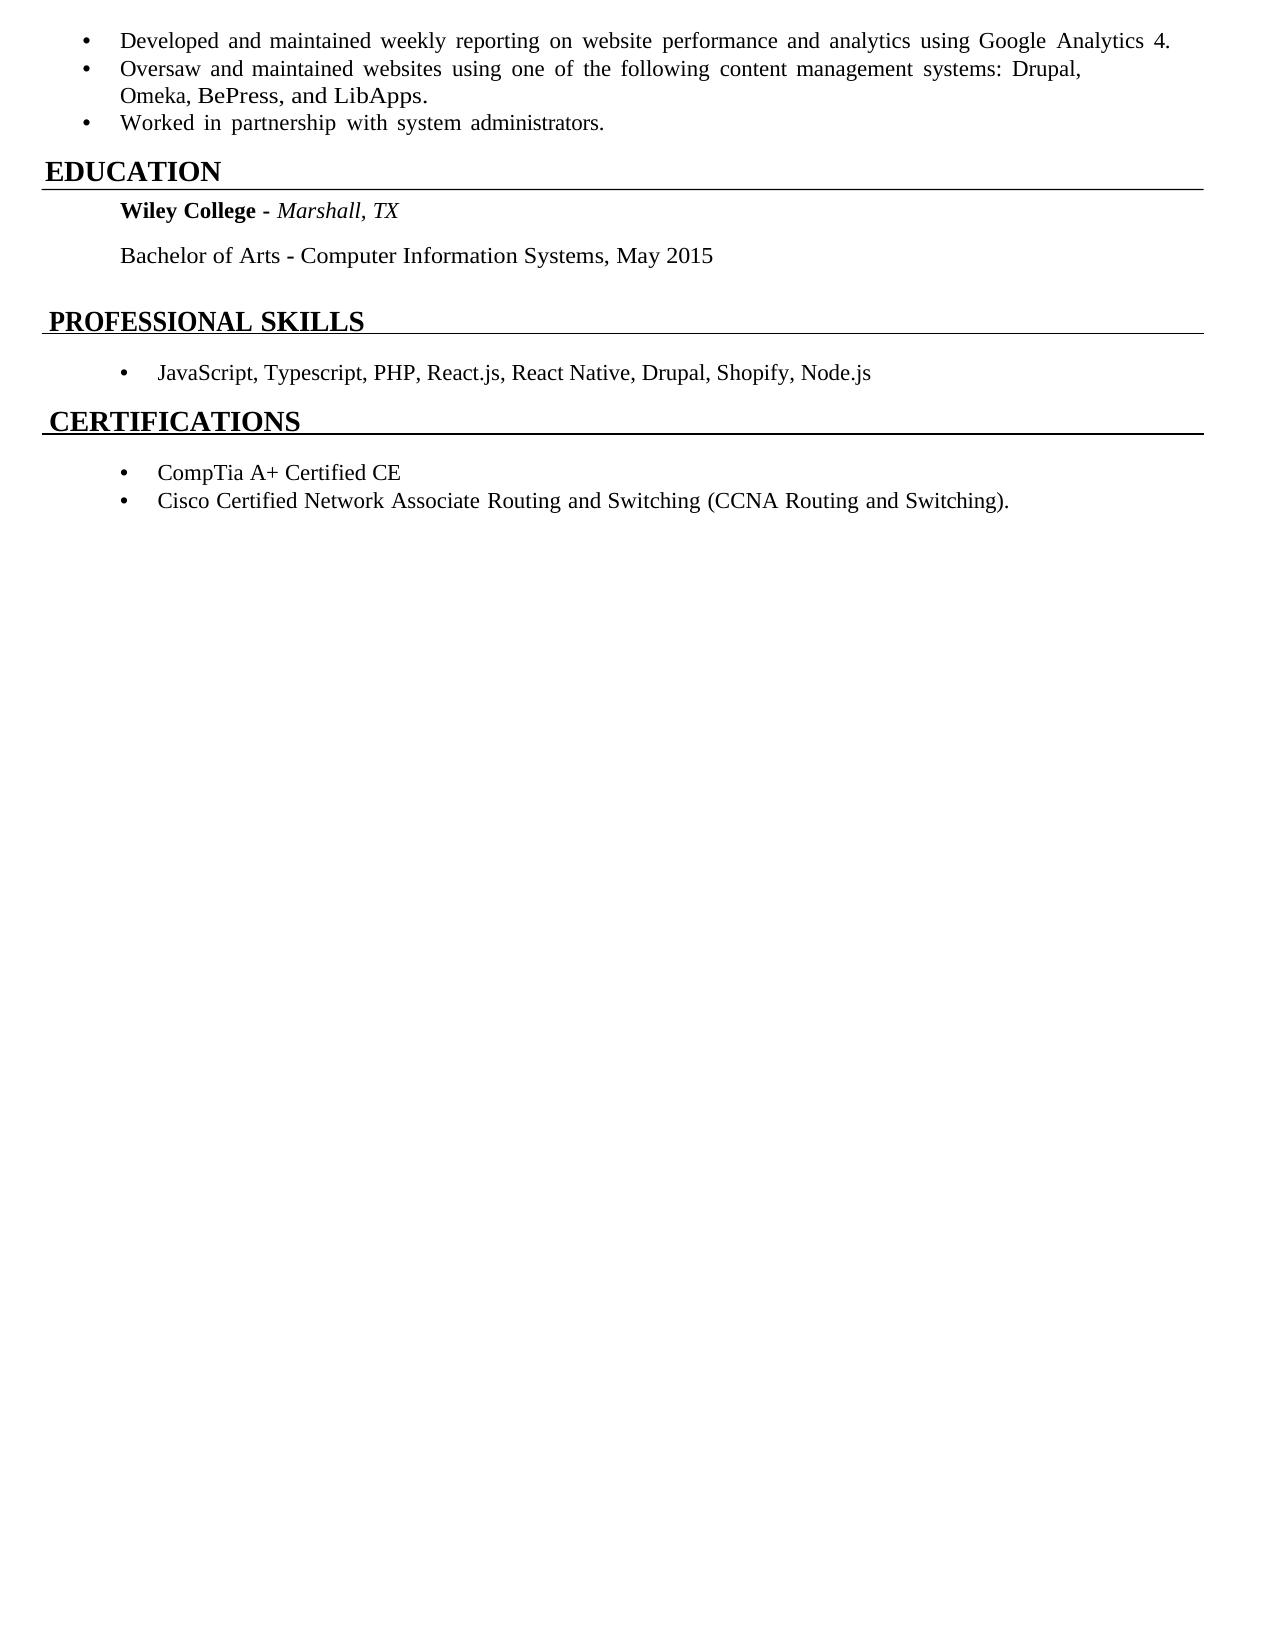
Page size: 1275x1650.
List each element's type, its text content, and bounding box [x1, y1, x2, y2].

list Cisco Certified Network Associate Routing and Switching (CCNA Routing and Switching). [120, 487, 1214, 514]
subtitle EDUCATION [45, 154, 1214, 188]
list JavaScript, Typescript, PHP, React.js, React Native, Drupal, Shopify, Node.js [120, 359, 1203, 385]
text Bachelor of Arts - Computer Information Systems, May 2015 [120, 242, 1214, 268]
list Oversaw and maintained websites using one of the following content management systems: Drupal, Omeka, BePress, and LibApps. [82, 55, 1132, 108]
subtitle PROFESSIONAL SKILLS [42, 304, 1214, 337]
subtitle CERTIFICATIONS [42, 404, 1214, 438]
list CompTia A+ Certified CE [120, 459, 1214, 486]
text Wiley College - Marshall, TX [45, 197, 1214, 223]
list Worked in partnership with system administrators. [82, 109, 1214, 136]
list Developed and maintained weekly reporting on website performance and analytics using Google Analytics 4. [82, 27, 1214, 53]
